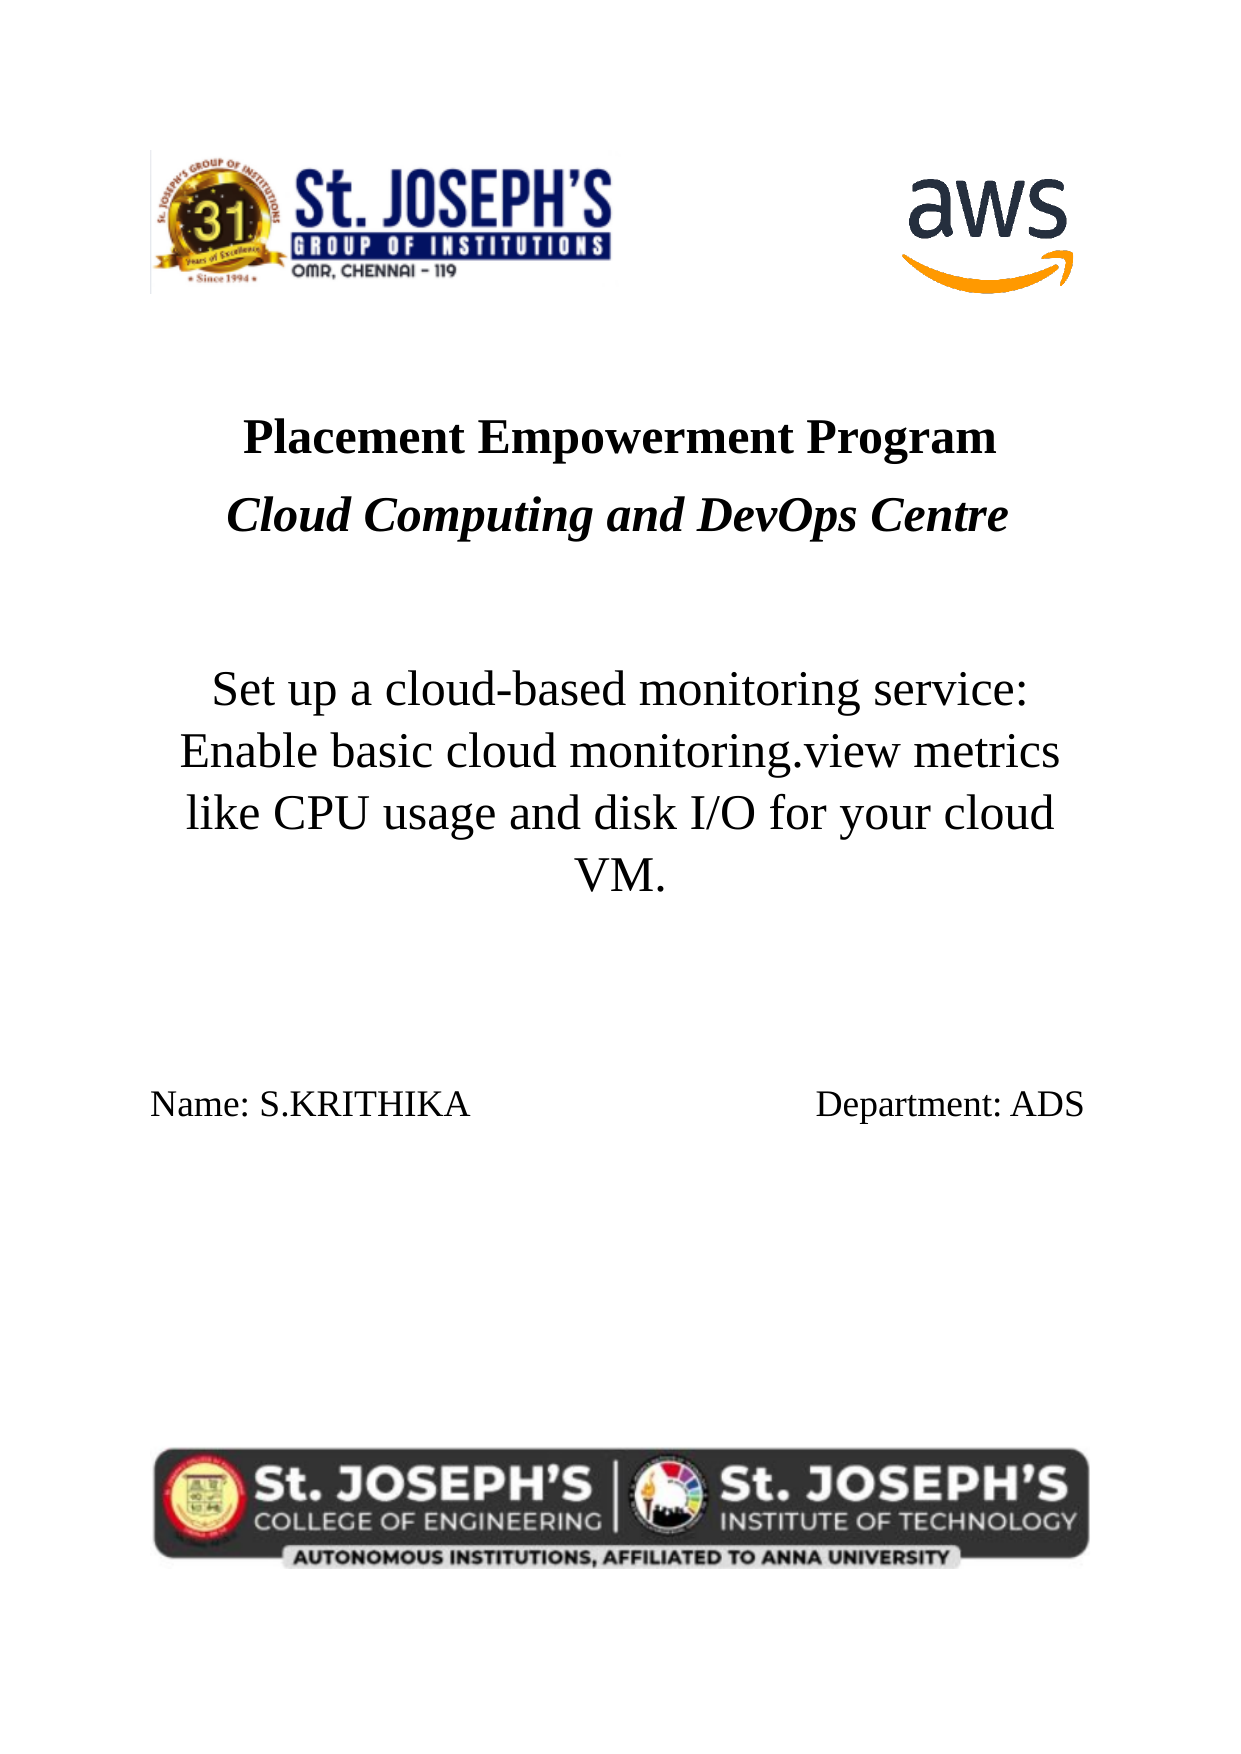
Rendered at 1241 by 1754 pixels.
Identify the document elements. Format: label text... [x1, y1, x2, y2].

picture [901, 178, 1074, 294]
text Set up a cloud-based monitoring service: Enable basic cloud monitoring.view metrics like CPU usage and disk I/O for your cloud VM. [150, 658, 1090, 902]
picture [150, 150, 622, 294]
text Cloud Computing and DevOps Centre [150, 485, 1090, 543]
text Placement Empowerment Program [150, 406, 1090, 464]
picture [150, 1434, 1091, 1569]
text Name: S.KRITHIKA Department: ADS [150, 1082, 1090, 1125]
